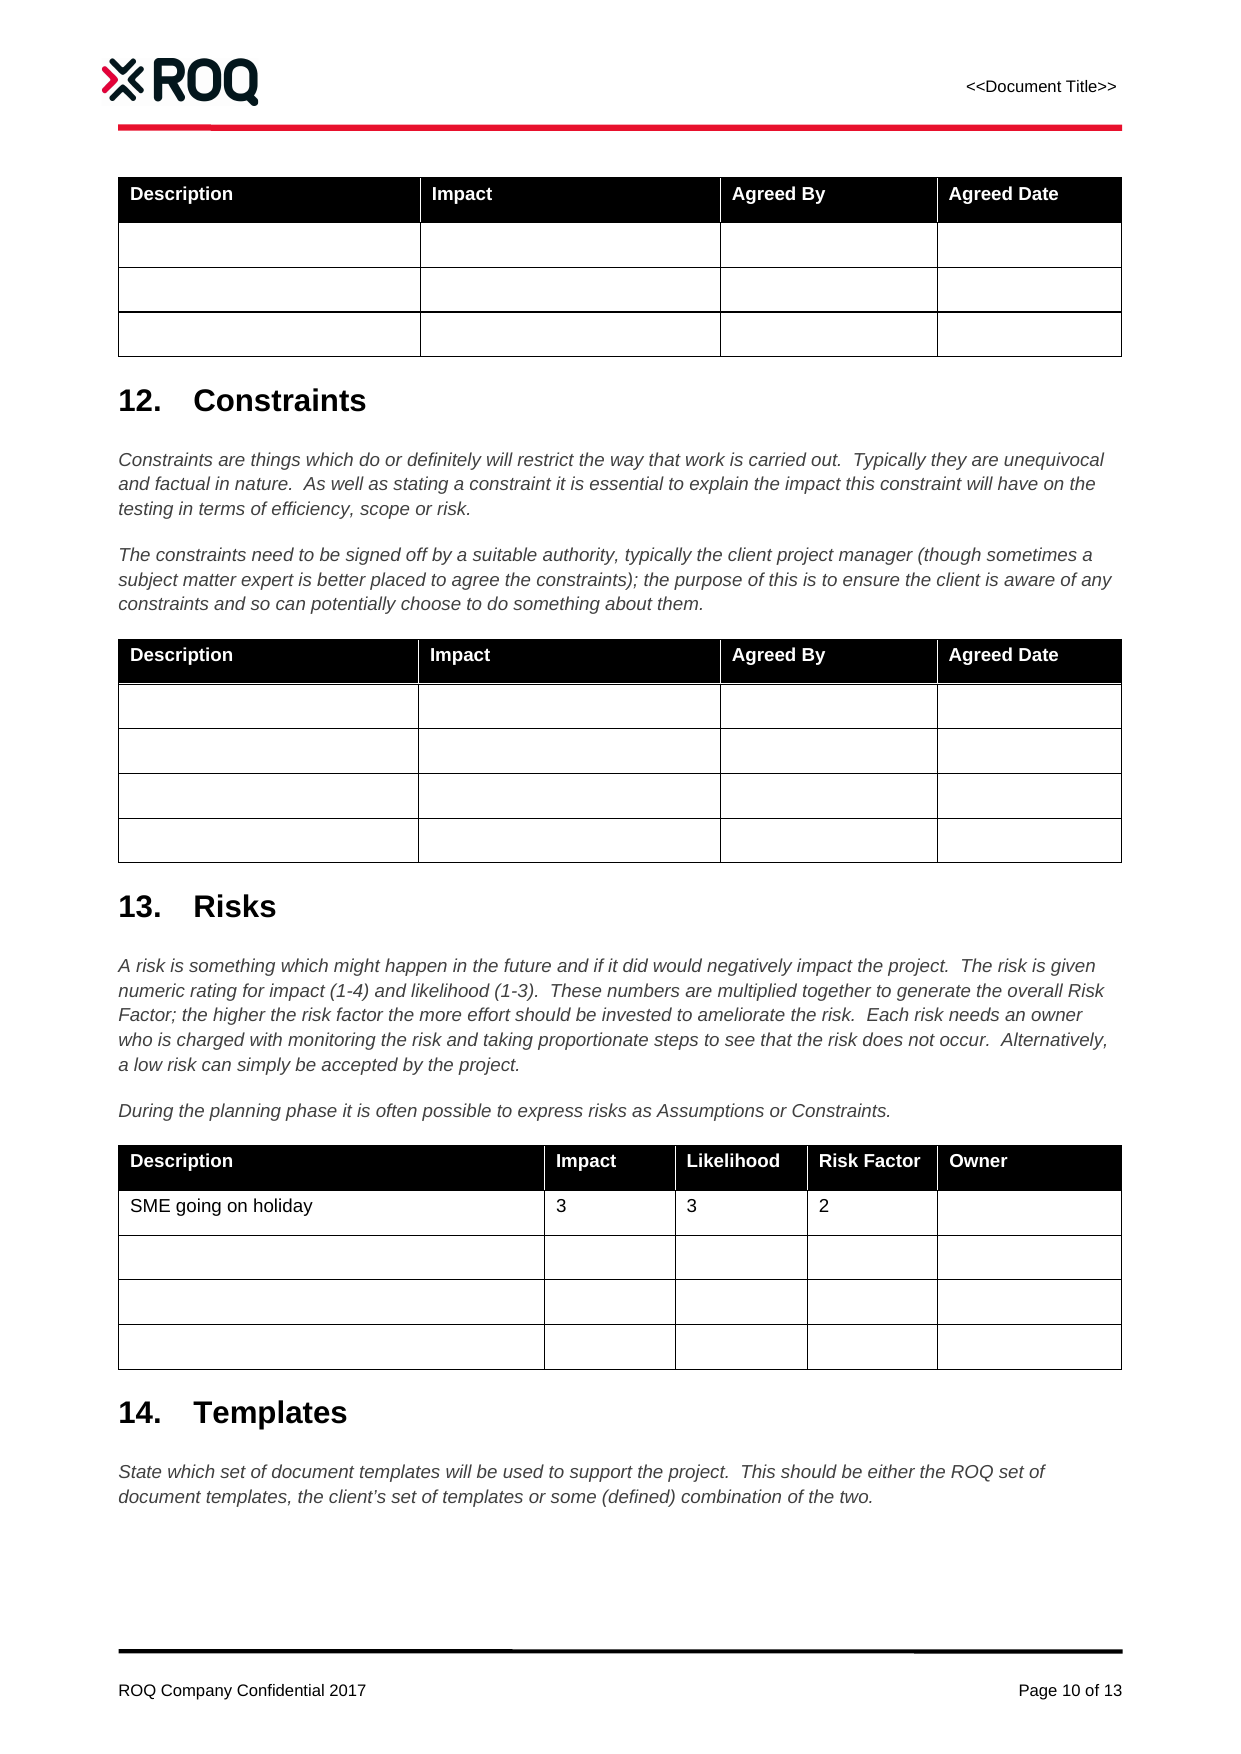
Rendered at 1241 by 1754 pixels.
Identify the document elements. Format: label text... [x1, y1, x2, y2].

table_cell [938, 313, 1121, 356]
table_cell [938, 819, 1121, 862]
table_cell [721, 729, 937, 773]
table_cell [676, 1236, 807, 1279]
table_cell [545, 1280, 675, 1324]
table_cell 3 [676, 1191, 807, 1234]
text State which set of document templates will be used to support the project. This should be either the ROQ set of document templates, the client’s set of templates or some (defined) combination of the two. [118, 1461, 1122, 1507]
table_cell [119, 1280, 544, 1324]
table_cell [545, 1236, 675, 1279]
table_cell [119, 819, 418, 862]
picture [101, 58, 259, 106]
table_header Agreed By [721, 640, 937, 683]
table_cell [808, 1325, 937, 1368]
table_header Agreed Date [938, 640, 1121, 683]
table_cell 2 [808, 1191, 937, 1234]
table_cell [545, 1325, 675, 1368]
table_header Likelihood [676, 1146, 807, 1190]
table_cell [721, 774, 937, 818]
text During the planning phase it is often possible to express risks as Assumptions or Constraints. [118, 1099, 1122, 1121]
table_cell [419, 729, 720, 773]
table_cell [721, 313, 937, 356]
table_cell [419, 685, 720, 728]
table_cell [421, 223, 720, 267]
table_header Risk Factor [808, 1146, 937, 1190]
table_header Impact [545, 1146, 675, 1190]
table_cell [938, 1236, 1121, 1279]
table_header Owner [938, 1146, 1121, 1190]
text A risk is something which might happen in the future and if it did would negatively impact the project. The risk is given numeric rating for impact (1-4) and likelihood (1-3). These numbers are multiplied together to generate the overall Risk Factor; the higher the risk factor the more effort should be invested to ameliorate the risk. Each risk needs an owner who is charged with monitoring the risk and taking proportionate steps to see that the risk does not occur. Alternatively, a low risk can simply be accepted by the project. [118, 955, 1122, 1075]
table_header Description [119, 1146, 544, 1190]
text The constraints need to be signed off by a suitable authority, typically the client project manager (though sometimes a subject matter expert is better placed to agree the constraints); the purpose of this is to ensure the client is aware of any constraints and so can potentially choose to do something about them. [118, 544, 1122, 615]
table_cell [721, 819, 937, 862]
table_cell [119, 1236, 544, 1279]
table_header Description [119, 640, 418, 683]
table_cell [419, 774, 720, 818]
table_cell [938, 1280, 1121, 1324]
table_cell [119, 313, 420, 356]
table_cell [676, 1325, 807, 1368]
table_header Impact [421, 178, 720, 222]
table_cell [421, 313, 720, 356]
table_cell [419, 819, 720, 862]
table_cell [938, 729, 1121, 773]
table_cell [938, 223, 1121, 267]
table_cell [676, 1280, 807, 1324]
table_header Agreed Date [938, 178, 1121, 222]
table_cell [938, 685, 1121, 728]
table_cell [119, 729, 418, 773]
table_cell [421, 268, 720, 311]
table_cell [721, 268, 937, 311]
table_header Agreed By [721, 178, 937, 222]
table_cell [119, 268, 420, 311]
table_cell [808, 1280, 937, 1324]
table_cell [808, 1236, 937, 1279]
table_header Impact [419, 640, 720, 683]
table_cell [721, 685, 937, 728]
table_cell [119, 685, 418, 728]
table_cell SME going on holiday [119, 1191, 544, 1234]
table_cell [938, 774, 1121, 818]
table_cell [721, 223, 937, 267]
table_cell [119, 223, 420, 267]
text Constraints are things which do or definitely will restrict the way that work is carried out. Typically they are unequivocal and factual in nature. As well as stating a constraint it is essential to explain the impact this constraint will have on the testing in terms of efficiency, scope or risk. [118, 448, 1122, 519]
table_cell [119, 774, 418, 818]
subtitle Templates [118, 1394, 1122, 1431]
table_header Description [119, 178, 420, 222]
table_cell [119, 1325, 544, 1368]
table_cell [938, 268, 1121, 311]
table_cell 3 [545, 1191, 675, 1234]
table_cell [938, 1325, 1121, 1368]
subtitle Constraints [118, 382, 1122, 418]
subtitle Risks [118, 888, 1122, 924]
table_cell [938, 1191, 1121, 1234]
